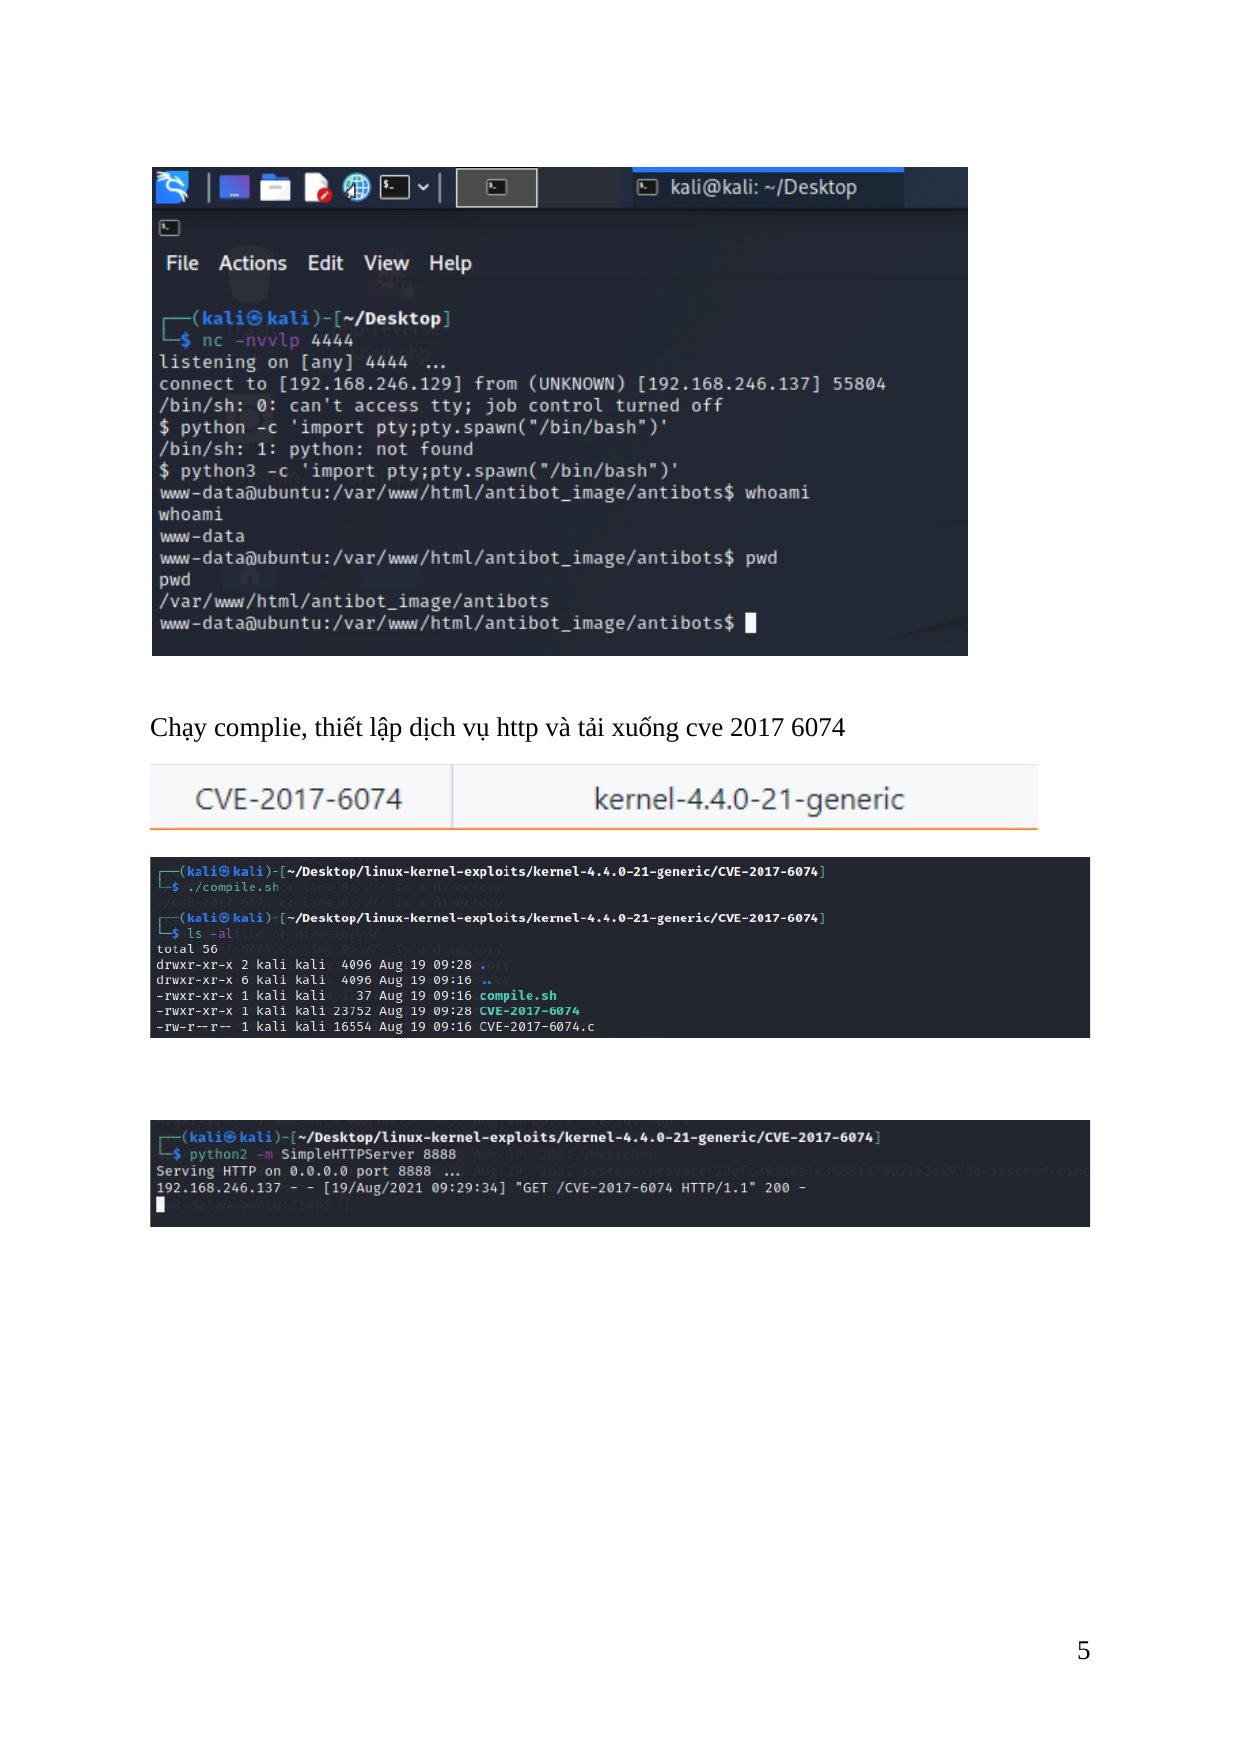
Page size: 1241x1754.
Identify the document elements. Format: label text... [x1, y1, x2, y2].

picture [152, 167, 968, 656]
picture [150, 764, 1038, 830]
picture [150, 857, 1091, 1038]
text Chạy complie, thiết lập dịch vụ http và tải xuống cve 2017 6074 [150, 708, 1090, 746]
picture [150, 1120, 1091, 1227]
